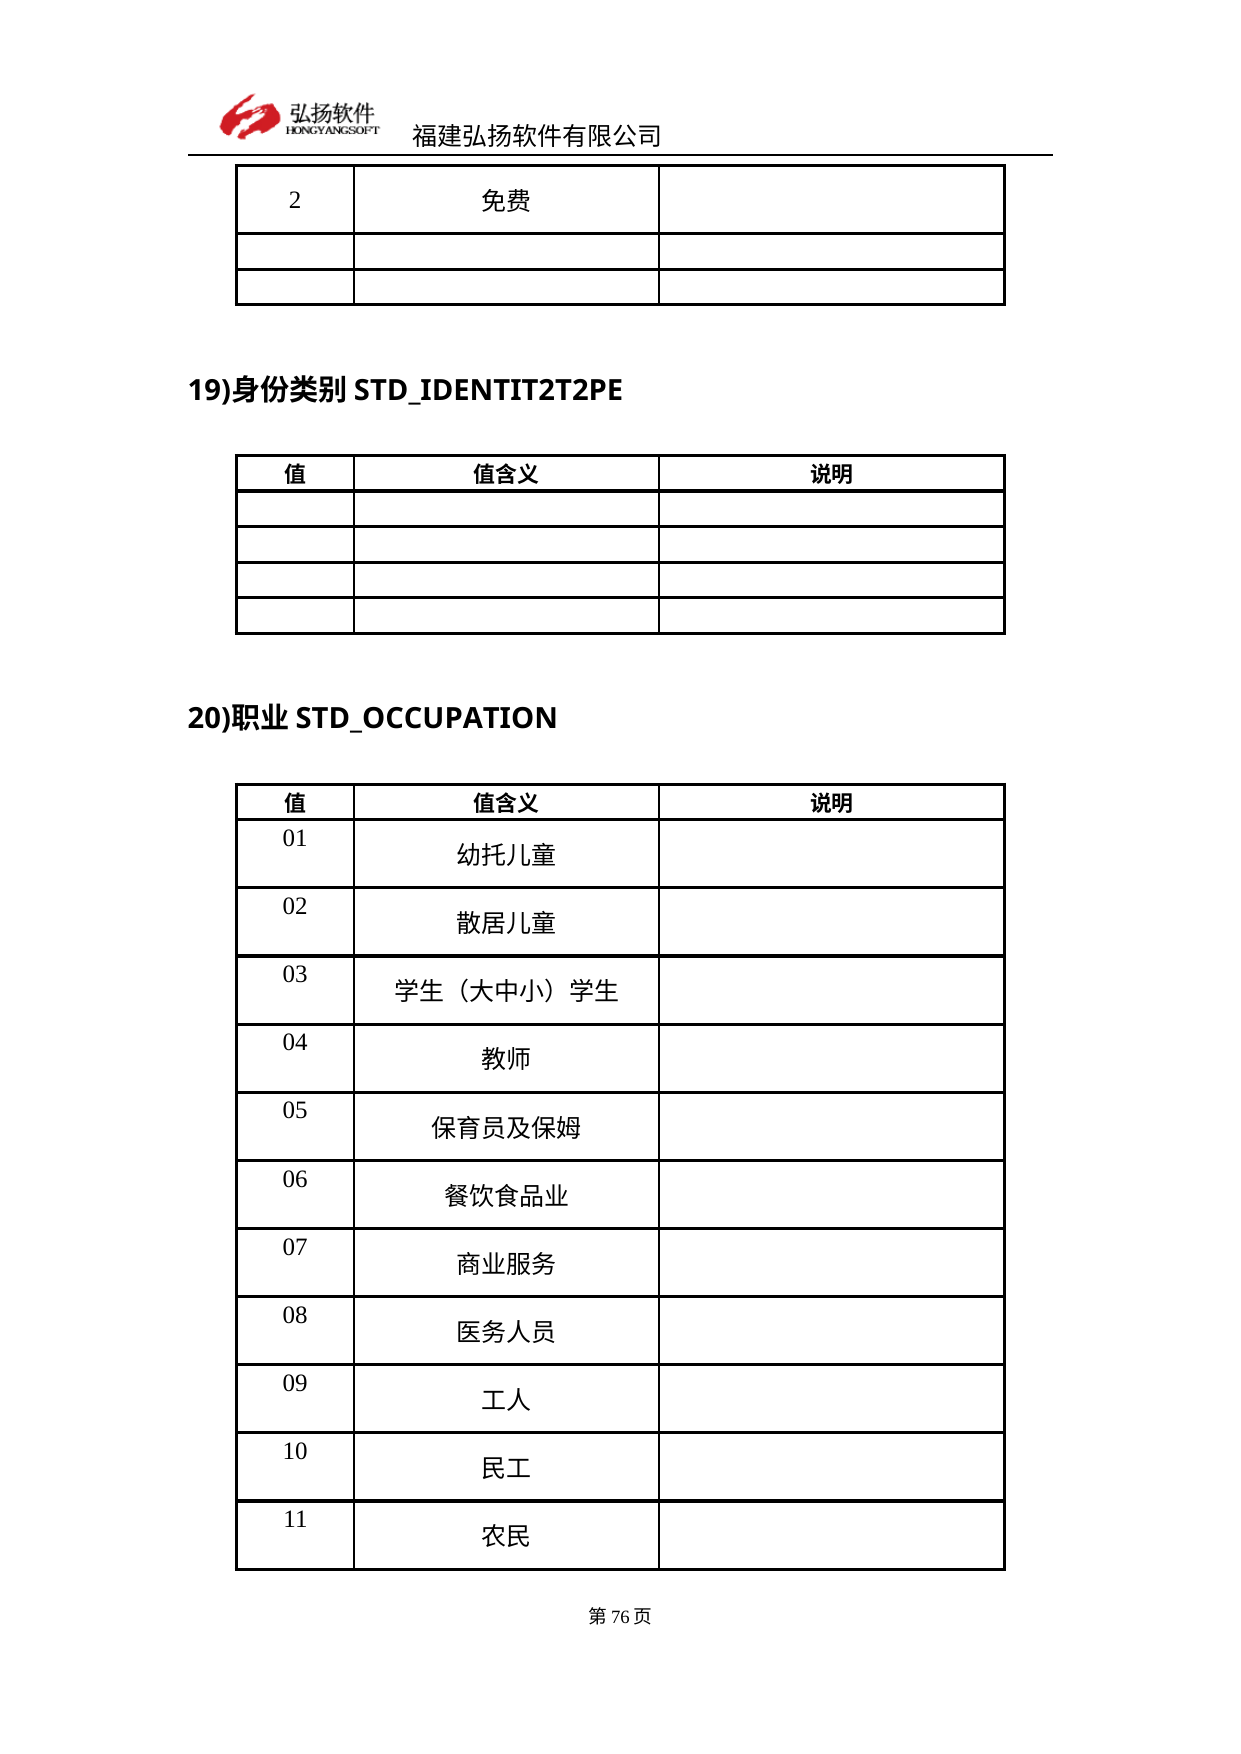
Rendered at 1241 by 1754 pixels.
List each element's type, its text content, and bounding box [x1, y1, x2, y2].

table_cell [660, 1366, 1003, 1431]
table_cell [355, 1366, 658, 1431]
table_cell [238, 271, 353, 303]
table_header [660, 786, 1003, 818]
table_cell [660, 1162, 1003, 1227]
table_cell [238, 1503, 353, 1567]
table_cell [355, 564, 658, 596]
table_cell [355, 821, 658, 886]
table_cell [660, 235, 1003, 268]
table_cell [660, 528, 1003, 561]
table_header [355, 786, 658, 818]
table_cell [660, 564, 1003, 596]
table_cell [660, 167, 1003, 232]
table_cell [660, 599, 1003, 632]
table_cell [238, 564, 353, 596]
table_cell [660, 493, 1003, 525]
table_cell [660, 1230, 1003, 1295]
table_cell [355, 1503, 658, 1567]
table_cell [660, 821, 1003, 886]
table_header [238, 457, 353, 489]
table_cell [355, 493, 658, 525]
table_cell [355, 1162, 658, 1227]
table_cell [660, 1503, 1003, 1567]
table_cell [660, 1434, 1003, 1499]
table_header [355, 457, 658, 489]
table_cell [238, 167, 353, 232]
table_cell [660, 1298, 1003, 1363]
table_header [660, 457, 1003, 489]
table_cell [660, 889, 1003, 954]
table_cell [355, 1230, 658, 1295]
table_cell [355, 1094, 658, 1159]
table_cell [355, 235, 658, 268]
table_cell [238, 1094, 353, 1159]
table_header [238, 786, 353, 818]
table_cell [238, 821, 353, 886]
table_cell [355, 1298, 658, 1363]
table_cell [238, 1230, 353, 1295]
subtitle 职业STD_OCCUPATION [187, 684, 1053, 749]
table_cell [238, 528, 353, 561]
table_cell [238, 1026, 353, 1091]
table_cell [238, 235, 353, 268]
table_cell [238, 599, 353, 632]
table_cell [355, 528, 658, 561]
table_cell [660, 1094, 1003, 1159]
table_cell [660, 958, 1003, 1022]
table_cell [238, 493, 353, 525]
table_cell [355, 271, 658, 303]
subtitle 身份类别STD_IDENTIT2T2PE [187, 355, 1053, 420]
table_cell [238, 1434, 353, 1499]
picture [187, 88, 413, 145]
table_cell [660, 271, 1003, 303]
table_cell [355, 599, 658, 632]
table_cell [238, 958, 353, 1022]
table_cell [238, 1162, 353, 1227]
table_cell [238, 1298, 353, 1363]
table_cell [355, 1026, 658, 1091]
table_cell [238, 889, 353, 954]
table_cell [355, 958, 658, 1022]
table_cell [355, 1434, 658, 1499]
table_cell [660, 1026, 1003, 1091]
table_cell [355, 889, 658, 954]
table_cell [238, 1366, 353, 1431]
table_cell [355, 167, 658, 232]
